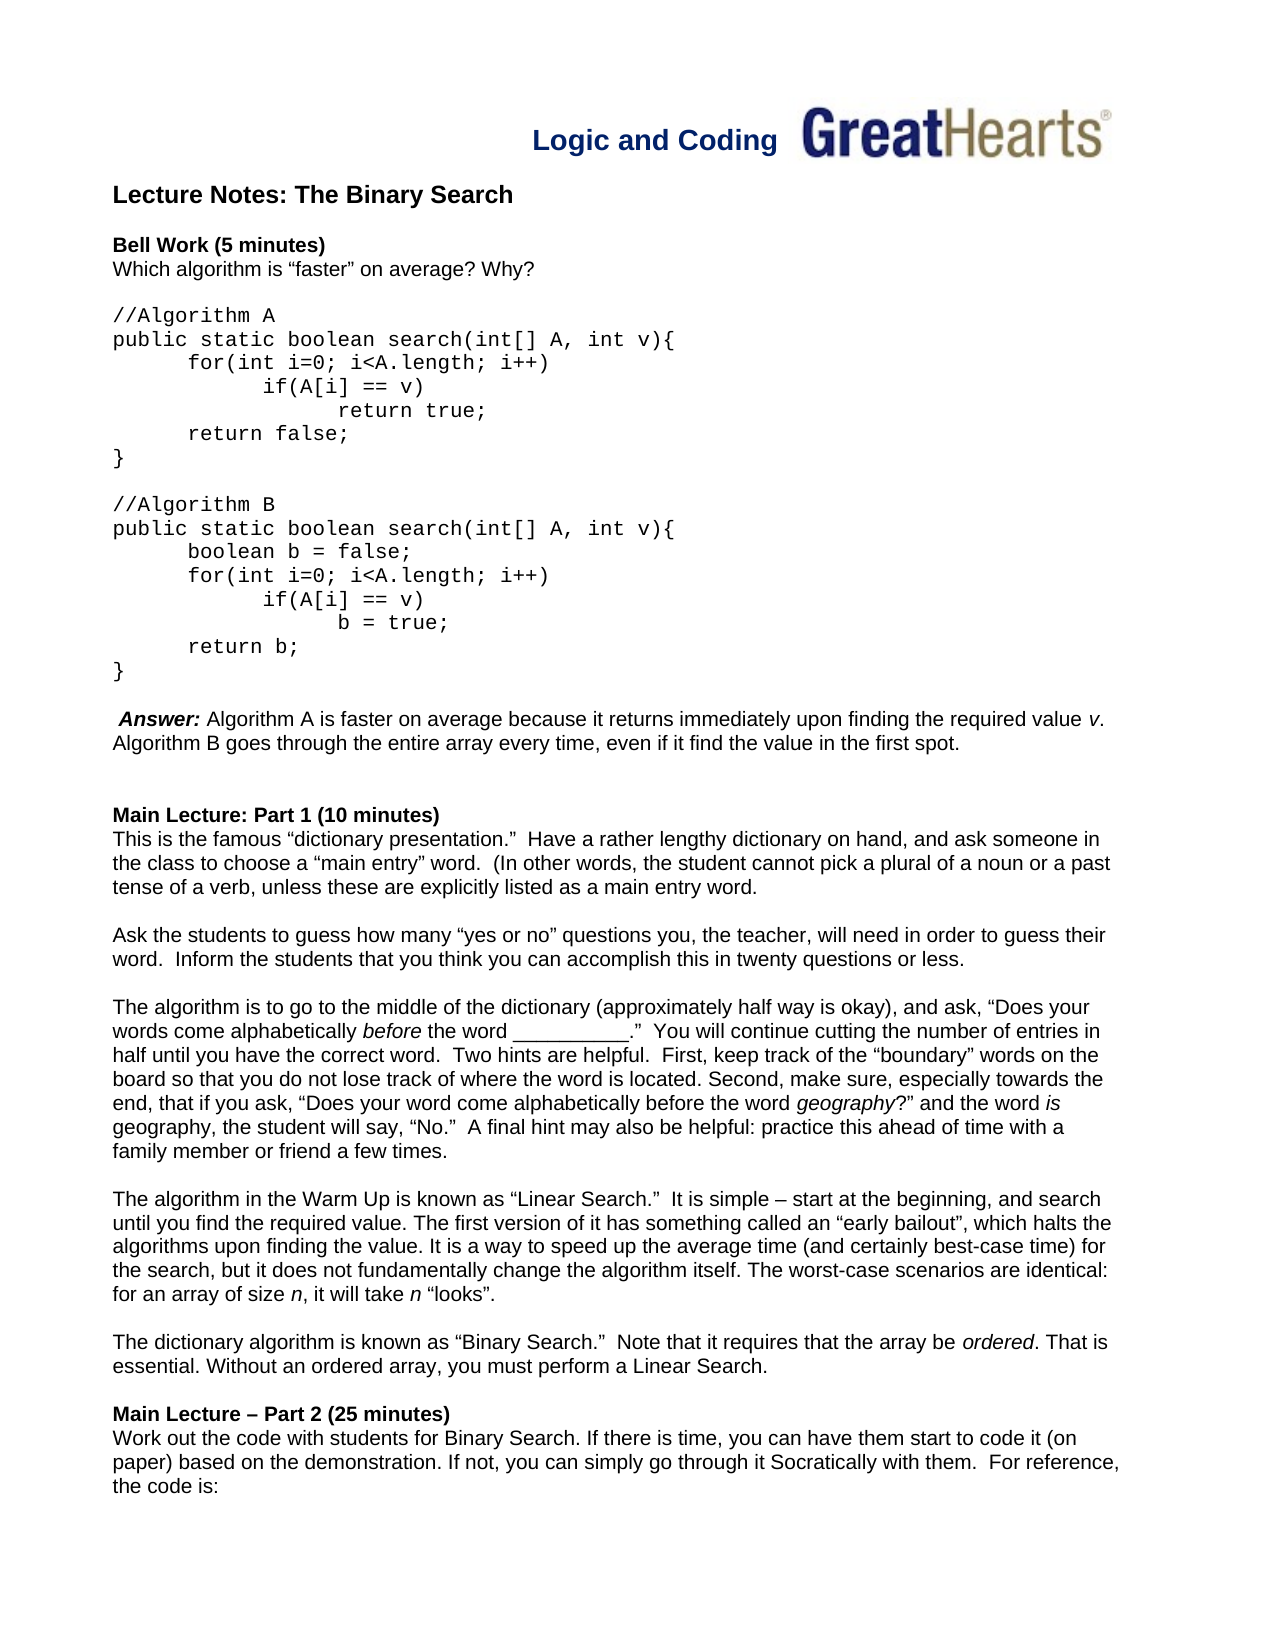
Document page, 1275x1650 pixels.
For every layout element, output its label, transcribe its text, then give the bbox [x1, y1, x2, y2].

text public static boolean search(int[] A, int v){ [112, 329, 1125, 352]
text return b; [112, 636, 1125, 660]
text Main Lecture: Part 1 (10 minutes) [112, 803, 1125, 827]
text public static boolean search(int[] A, int v){ [112, 518, 1125, 541]
text if(A[i] == v) [112, 376, 1125, 399]
text //Algorithm A [112, 305, 1125, 329]
text The algorithm in the Warm Up is known as “Linear Search.” It is simple – start at the beginning, and search until you find the required value. The first version of it has something called an “early bailout”, which halts the algorithms upon finding the value. It is a way to speed up the average time (and certainly best-case time) for the search, but it does not fundamentally change the algorithm itself. The worst-case scenarios are identical: for an array of size n, it will take n “looks”. [112, 1186, 1125, 1306]
text if(A[i] == v) [112, 589, 1125, 612]
text Lecture Notes: The Binary Search [112, 180, 1125, 209]
text Bell Work (5 minutes) [112, 233, 1125, 257]
text b = true; [112, 612, 1125, 636]
text return true; [112, 399, 1125, 423]
text for(int i=0; i<A.length; i++) [112, 352, 1125, 376]
text Which algorithm is “faster” on average? Why? [112, 257, 1125, 281]
text return false; [112, 423, 1125, 447]
text Main Lecture – Part 2 (25 minutes) [112, 1402, 1125, 1426]
text Answer: Algorithm A is faster on average because it returns immediately upon finding the required value v. Algorithm B goes through the entire array every time, even if it find the value in the first spot. [112, 707, 1125, 755]
text for(int i=0; i<A.length; i++) [112, 565, 1125, 589]
text This is the famous “dictionary presentation.” Have a rather lengthy dictionary on hand, and ask someone in the class to choose a “main entry” word. (In other words, the student cannot pick a plural of a noun or a past tense of a verb, unless these are explicitly listed as a main entry word. [112, 827, 1125, 899]
text Ask the students to guess how many “yes or no” questions you, the teacher, will need in order to guess their word. Inform the students that you think you can accomplish this in twenty questions or less. [112, 923, 1125, 971]
text The algorithm is to go to the middle of the dictionary (approximately half way is okay), and ask, “Does your words come alphabetically before the word __________.” You will continue cutting the number of entries in half until you have the correct word. Two hints are helpful. First, keep track of the “boundary” words on the board so that you do not lose track of where the word is located. Second, make sure, especially towards the end, that if you ask, “Does your word come alphabetically before the word geography?” and the word is geography, the student will say, “No.” A final hint may also be helpful: practice this ahead of time with a family member or friend a few times. [112, 995, 1125, 1162]
text The dictionary algorithm is known as “Binary Search.” Note that it requires that the array be ordered. That is essential. Without an ordered array, you must perform a Linear Search. [112, 1330, 1125, 1378]
text Work out the code with students for Binary Search. If there is time, you can have them start to code it (on paper) based on the demonstration. If not, you can simply go through it Socratically with them. For reference, the code is: [112, 1426, 1125, 1498]
text boolean b = false; [112, 541, 1125, 565]
text //Algorithm B [112, 494, 1125, 518]
picture [786, 97, 1122, 162]
text } [112, 660, 1125, 683]
text } [112, 447, 1125, 471]
